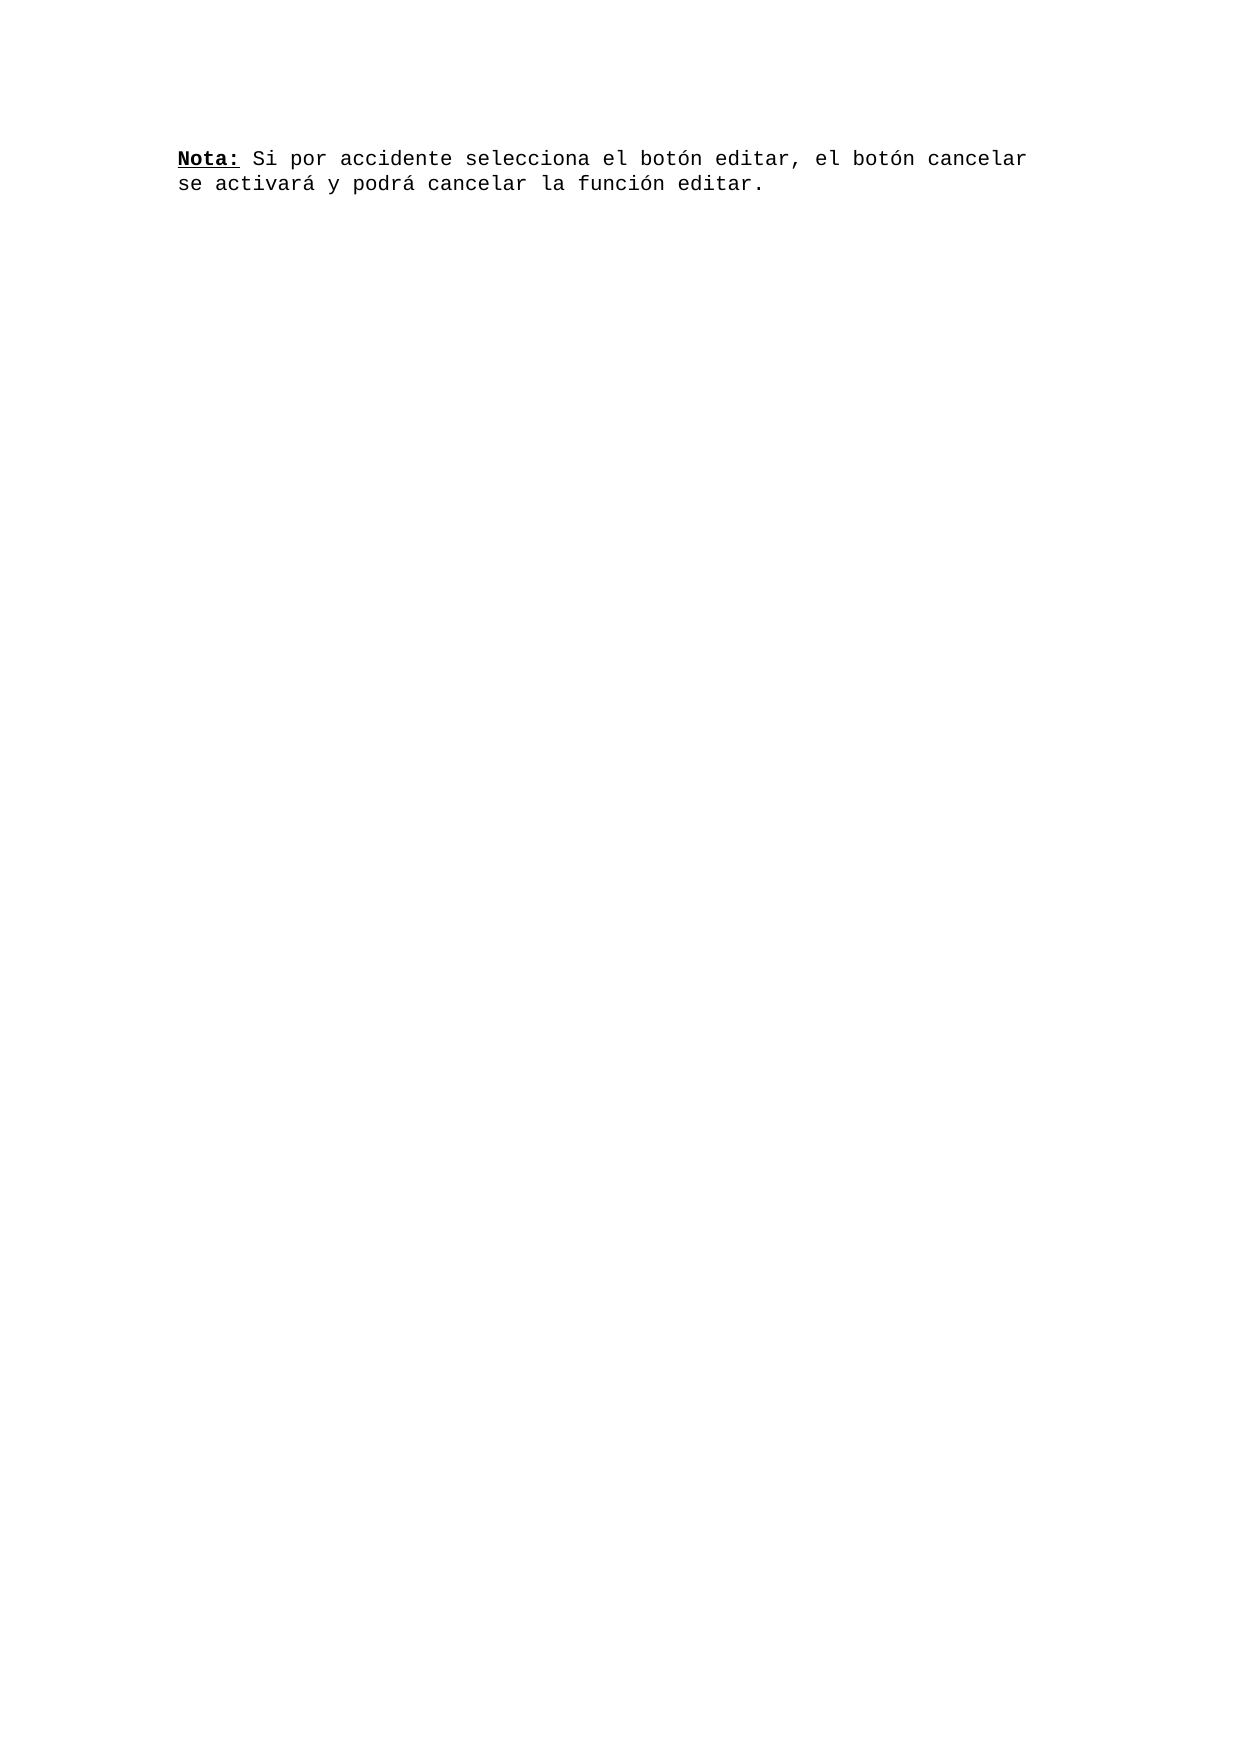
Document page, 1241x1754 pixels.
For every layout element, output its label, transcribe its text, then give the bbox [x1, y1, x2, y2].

text Nota: Si por accidente selecciona el botón editar, el botón cancelar se activará y podrá cancelar la función editar. [177, 148, 1063, 197]
